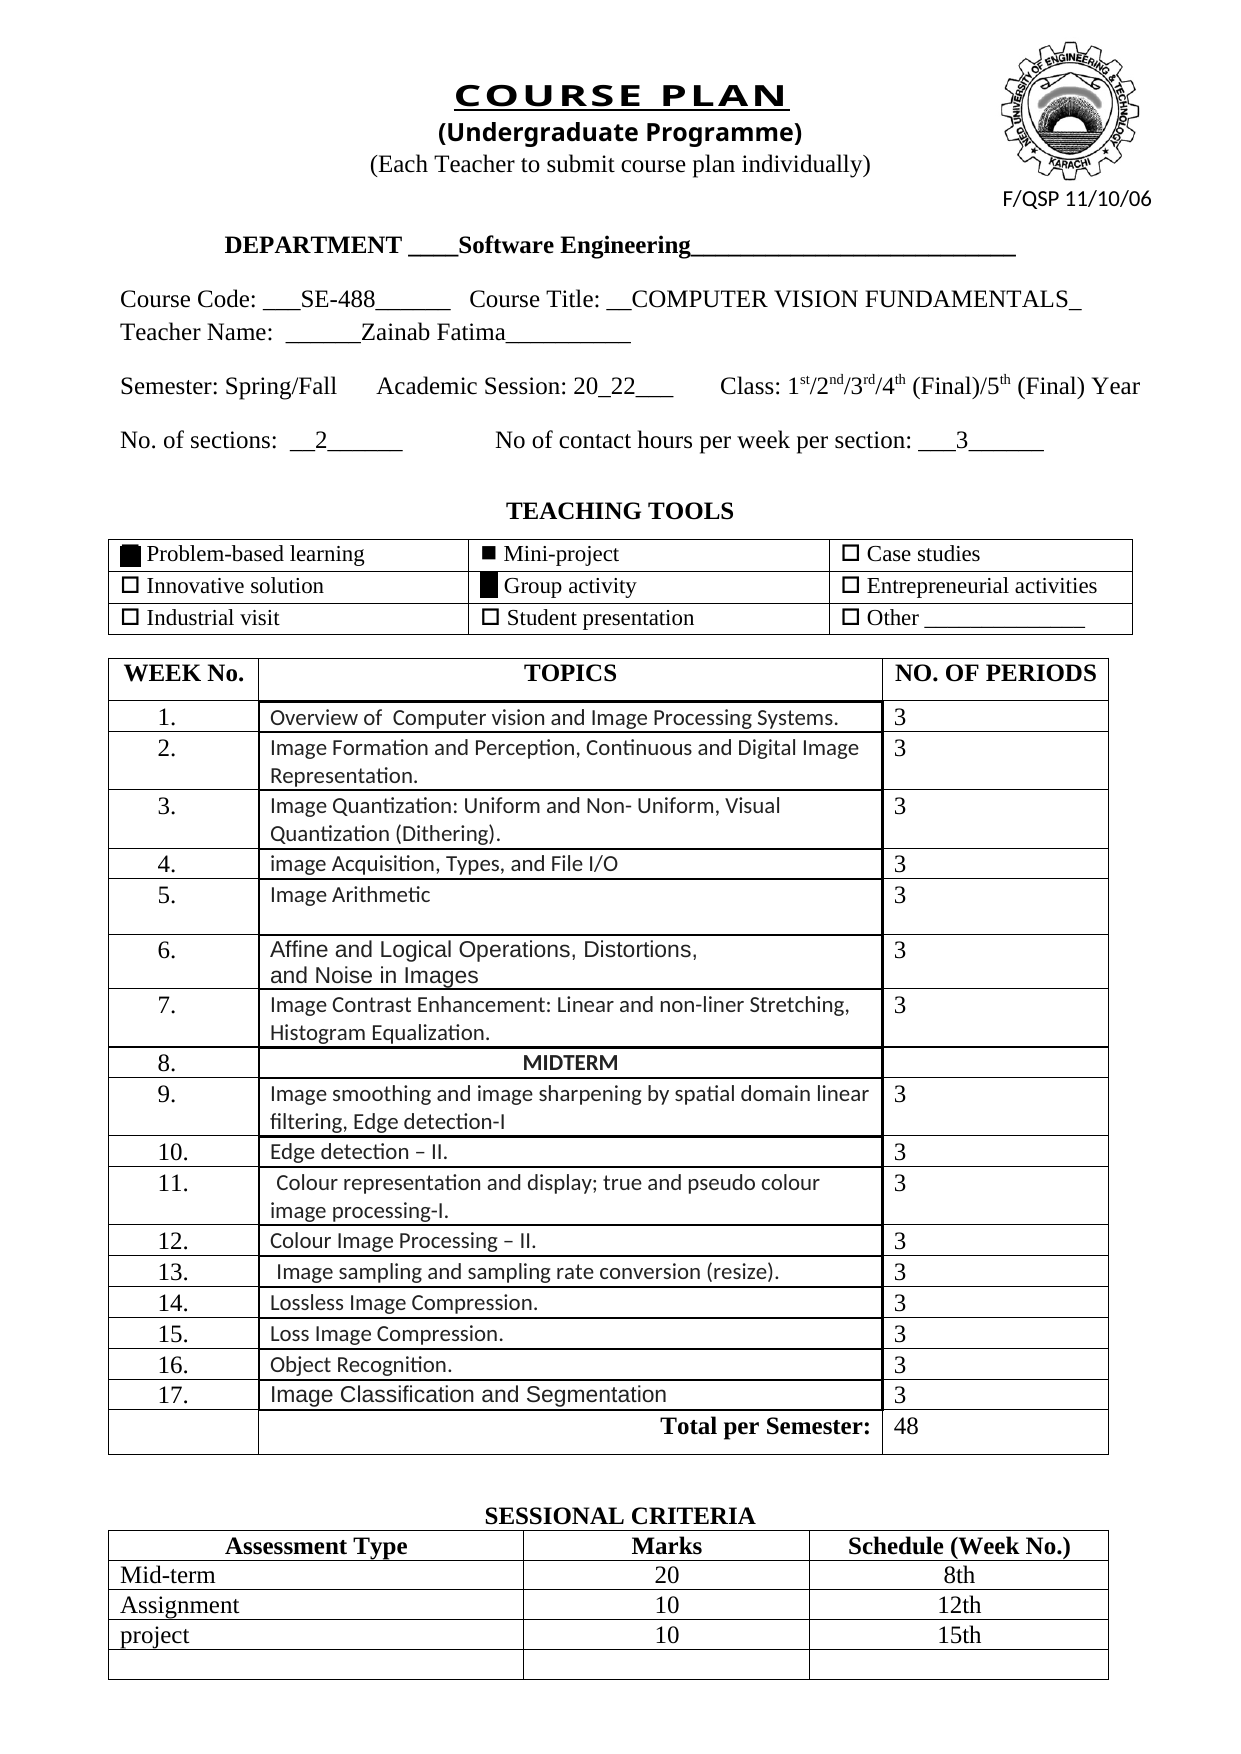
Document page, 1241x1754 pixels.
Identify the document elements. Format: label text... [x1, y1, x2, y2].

table_cell 3 [884, 732, 1108, 789]
table_cell Affine and Logical Operations, Distortions, and Noise in Images [260, 936, 881, 988]
table_cell Object Recognition. [260, 1350, 881, 1378]
text DEPARTMENT ____Software Engineering__________________________ [120, 230, 1120, 259]
table_cell Image Contrast Enhancement: Linear and non-liner Stretching, Histogram Equalization. [260, 990, 881, 1046]
table_cell [884, 1048, 1108, 1077]
table_cell 3 [884, 1380, 1108, 1409]
table_cell [524, 1650, 809, 1679]
table_cell [109, 935, 258, 988]
table_cell Loss Image Compression. [260, 1319, 881, 1348]
table_header Mini-project [469, 540, 829, 571]
table_cell [109, 849, 258, 878]
table_cell Image Classification and Segmentation [260, 1381, 881, 1409]
table_header WEEK No. [109, 659, 258, 700]
text TEACHING TOOLS [120, 496, 1120, 525]
table_cell 3 [884, 1136, 1108, 1166]
table_cell [810, 1650, 1108, 1679]
table_cell [109, 1287, 258, 1317]
table_cell 48 [883, 1410, 1108, 1454]
table_cell Image Quantization: Uniform and Non- Uniform, Visual Quantization (Dithering). [260, 791, 881, 847]
table_cell Image sampling and sampling rate conversion (resize). [260, 1257, 881, 1286]
table_cell [109, 1349, 258, 1378]
table_cell Colour Image Processing – II. [260, 1226, 881, 1255]
table_cell 3 [884, 879, 1108, 933]
table_cell 3 [884, 1167, 1108, 1224]
table_cell Image Arithmetic [260, 880, 881, 933]
table_cell Innovative solution [109, 572, 468, 603]
table_cell [109, 1225, 258, 1255]
table_cell [109, 1078, 258, 1135]
table_cell 20 [524, 1561, 809, 1589]
table_header Problem-based learning [109, 540, 468, 571]
table_cell [109, 879, 258, 933]
table_cell [109, 1167, 258, 1224]
table_header Marks [524, 1531, 809, 1559]
table_cell 3 [884, 989, 1108, 1046]
table_cell Other ______________ [830, 604, 1132, 634]
table_cell 3 [884, 1287, 1108, 1317]
table_cell 3 [884, 1078, 1108, 1135]
table_cell Overview of Computer vision and Image Processing Systems. [260, 703, 881, 731]
table_header NO. OF PERIODS [883, 659, 1108, 700]
table_header Case studies [830, 540, 1132, 571]
table_cell Industrial visit [109, 604, 468, 634]
table_cell [109, 701, 258, 731]
table_cell [109, 790, 258, 847]
text Semester: Spring/Fall Academic Session: 20_22___ Class: 1st/2nd/3rd/4th (Final)/5th (Final) Year [120, 371, 1151, 400]
table_header Assessment Type [109, 1531, 523, 1559]
table_cell [109, 1136, 258, 1166]
table_cell Colour representation and display; true and pseudo colour image processing-I. [260, 1168, 881, 1224]
table_cell Total per Semester: [259, 1411, 882, 1454]
table_cell [109, 1650, 523, 1679]
table_cell [109, 989, 258, 1046]
table_cell 3 [884, 1225, 1108, 1255]
table_cell [109, 1410, 258, 1454]
table_cell Assignment [109, 1590, 523, 1619]
table_cell 15th [810, 1620, 1108, 1649]
table_header TOPICS [259, 659, 882, 700]
table_cell 3 [884, 1256, 1108, 1286]
table_cell 3 [884, 1349, 1108, 1378]
table_cell MIDTERM [260, 1049, 881, 1077]
table_cell 3 [884, 1318, 1108, 1348]
table_cell Lossless Image Compression. [260, 1288, 881, 1317]
table_cell 3 [884, 935, 1108, 988]
table_cell 3 [884, 790, 1108, 847]
table_cell [109, 1380, 258, 1409]
table_cell [109, 1318, 258, 1348]
table_cell 12th [810, 1590, 1108, 1619]
table_cell [109, 1256, 258, 1286]
table_cell 3 [884, 849, 1108, 878]
table_cell 8th [810, 1561, 1108, 1589]
picture [995, 37, 1146, 188]
text No. of sections: __2______ No of contact hours per week per section: ___3______ [120, 425, 1120, 453]
table_cell image Acquisition, Types, and File I/O [260, 850, 881, 878]
table_header Schedule (Week No.) [810, 1531, 1108, 1559]
table_cell Mid-term [109, 1561, 523, 1589]
text SESSIONAL CRITERIA [120, 1501, 1120, 1530]
table_cell [109, 1048, 258, 1077]
table_cell Image smoothing and image sharpening by spatial domain linear filtering, Edge detection-I [260, 1079, 881, 1135]
table_cell 3 [884, 701, 1108, 731]
text Course Code: ___SE-488______ Course Title: __COMPUTER VISION FUNDAMENTALS_ Teacher Name: ______Zainab Fatima__________ [120, 284, 1120, 346]
table_cell project [109, 1620, 523, 1649]
table_cell Entrepreneurial activities [830, 572, 1132, 603]
table_cell 10 [524, 1590, 809, 1619]
table_cell [109, 732, 258, 789]
table_cell Image Formation and Perception, Continuous and Digital Image Representation. [260, 733, 881, 789]
table_cell Edge detection – II. [260, 1138, 881, 1166]
table_cell 10 [524, 1620, 809, 1649]
table_cell  Group activity [469, 572, 829, 603]
table_cell Student presentation [469, 604, 829, 634]
